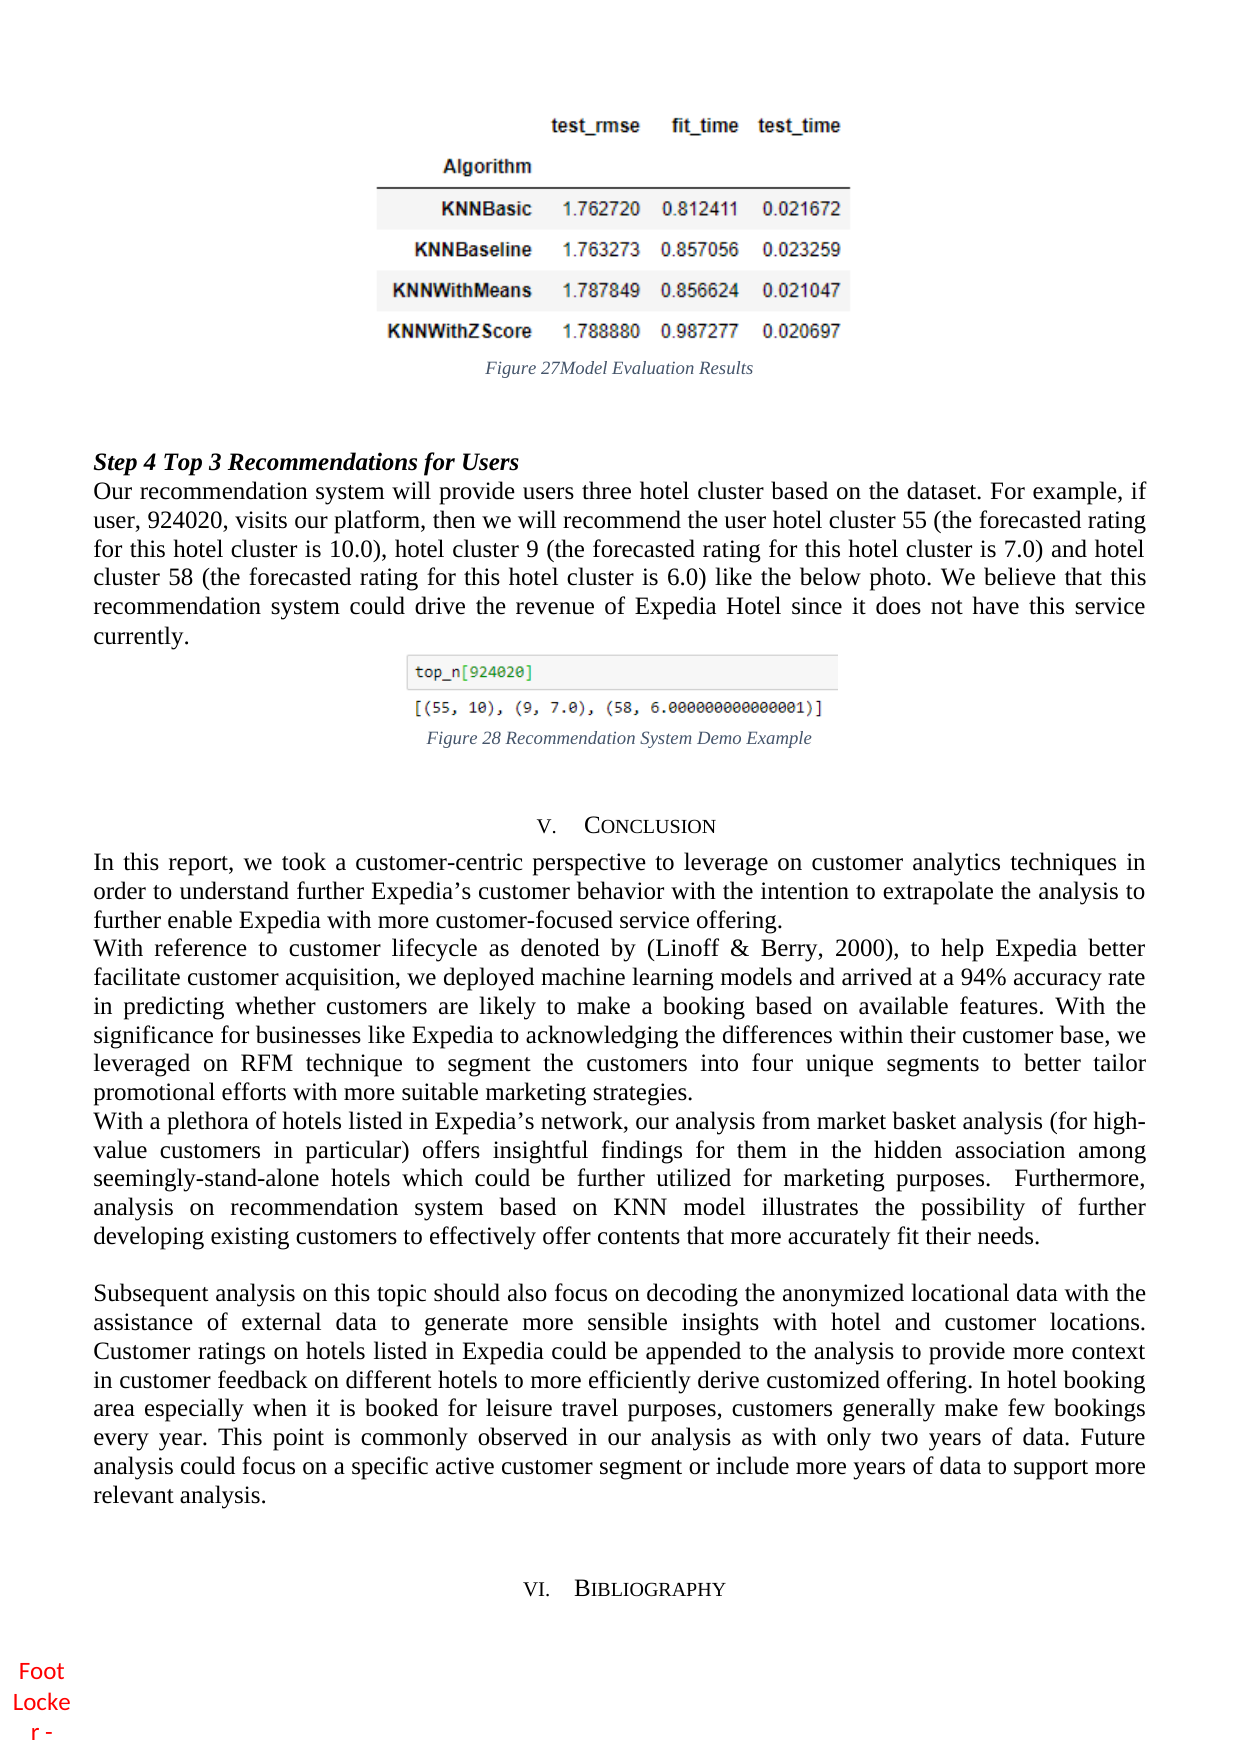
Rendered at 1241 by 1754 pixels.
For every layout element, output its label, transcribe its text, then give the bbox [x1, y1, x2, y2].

picture [374, 99, 866, 357]
text In this report, we took a customer-centric perspective to leverage on customer analytics techniques in order to understand further Expedia’s customer behavior with the intention to extrapolate the analysis to further enable Expedia with more customer-focused service offering. [93, 847, 1147, 933]
text Step 4 Top 3 Recommendations for Users [93, 447, 1147, 476]
text With reference to customer lifecycle as denoted by (Linoff & Berry, 2000), to help Expedia better facilitate customer acquisition, we deployed machine learning models and arrived at a 94% accuracy rate in predicting whether customers are likely to make a booking based on available features. With the significance for businesses like Expedia to acknowledging the differences within their customer base, we leveraged on RFM technique to segment the customers into four unique segments to better tailor promotional efforts with more suitable marketing strategies. [93, 933, 1147, 1106]
text Subsequent analysis on this topic should also focus on decoding the anonymized locational data with the assistance of external data to generate more sensible insights with hotel and customer locations. Customer ratings on hotels listed in Expedia could be appended to the analysis to provide more context in customer feedback on different hotels to more efficiently derive customized offering. In hotel booking area especially when it is booked for leisure travel purposes, customers generally make few bookings every year. This point is commonly observed in our analysis as with only two years of data. Future analysis could focus on a specific active customer segment or include more years of data to support more relevant analysis. [93, 1278, 1147, 1508]
text Figure 27Model Evaluation Results [93, 357, 1147, 378]
subtitle Conclusion [93, 810, 1147, 839]
text With a plethora of hotels listed in Expedia’s network, our analysis from market basket analysis (for high-value customers in particular) offers insightful findings for them in the hidden association among seemingly-stand-alone hotels which could be further utilized for marketing purposes. Furthermore, analysis on recommendation system based on KNN model illustrates the possibility of further developing existing customers to effectively offer contents that more accurately fit their needs. [93, 1106, 1147, 1250]
text Our recommendation system will provide users three hotel cluster based on the dataset. For example, if user, 924020, visits our platform, then we will recommend the user hotel cluster 55 (the forecasted rating for this hotel cluster is 10.0), hotel cluster 9 (the forecasted rating for this hotel cluster is 7.0) and hotel cluster 58 (the forecasted rating for this hotel cluster is 6.0) like the below photo. We believe that this recommendation system could drive the revenue of Expedia Hotel since it does not have this service currently. [93, 476, 1147, 650]
picture [402, 650, 838, 727]
text Figure 28 Recommendation System Demo Example [93, 727, 1147, 749]
